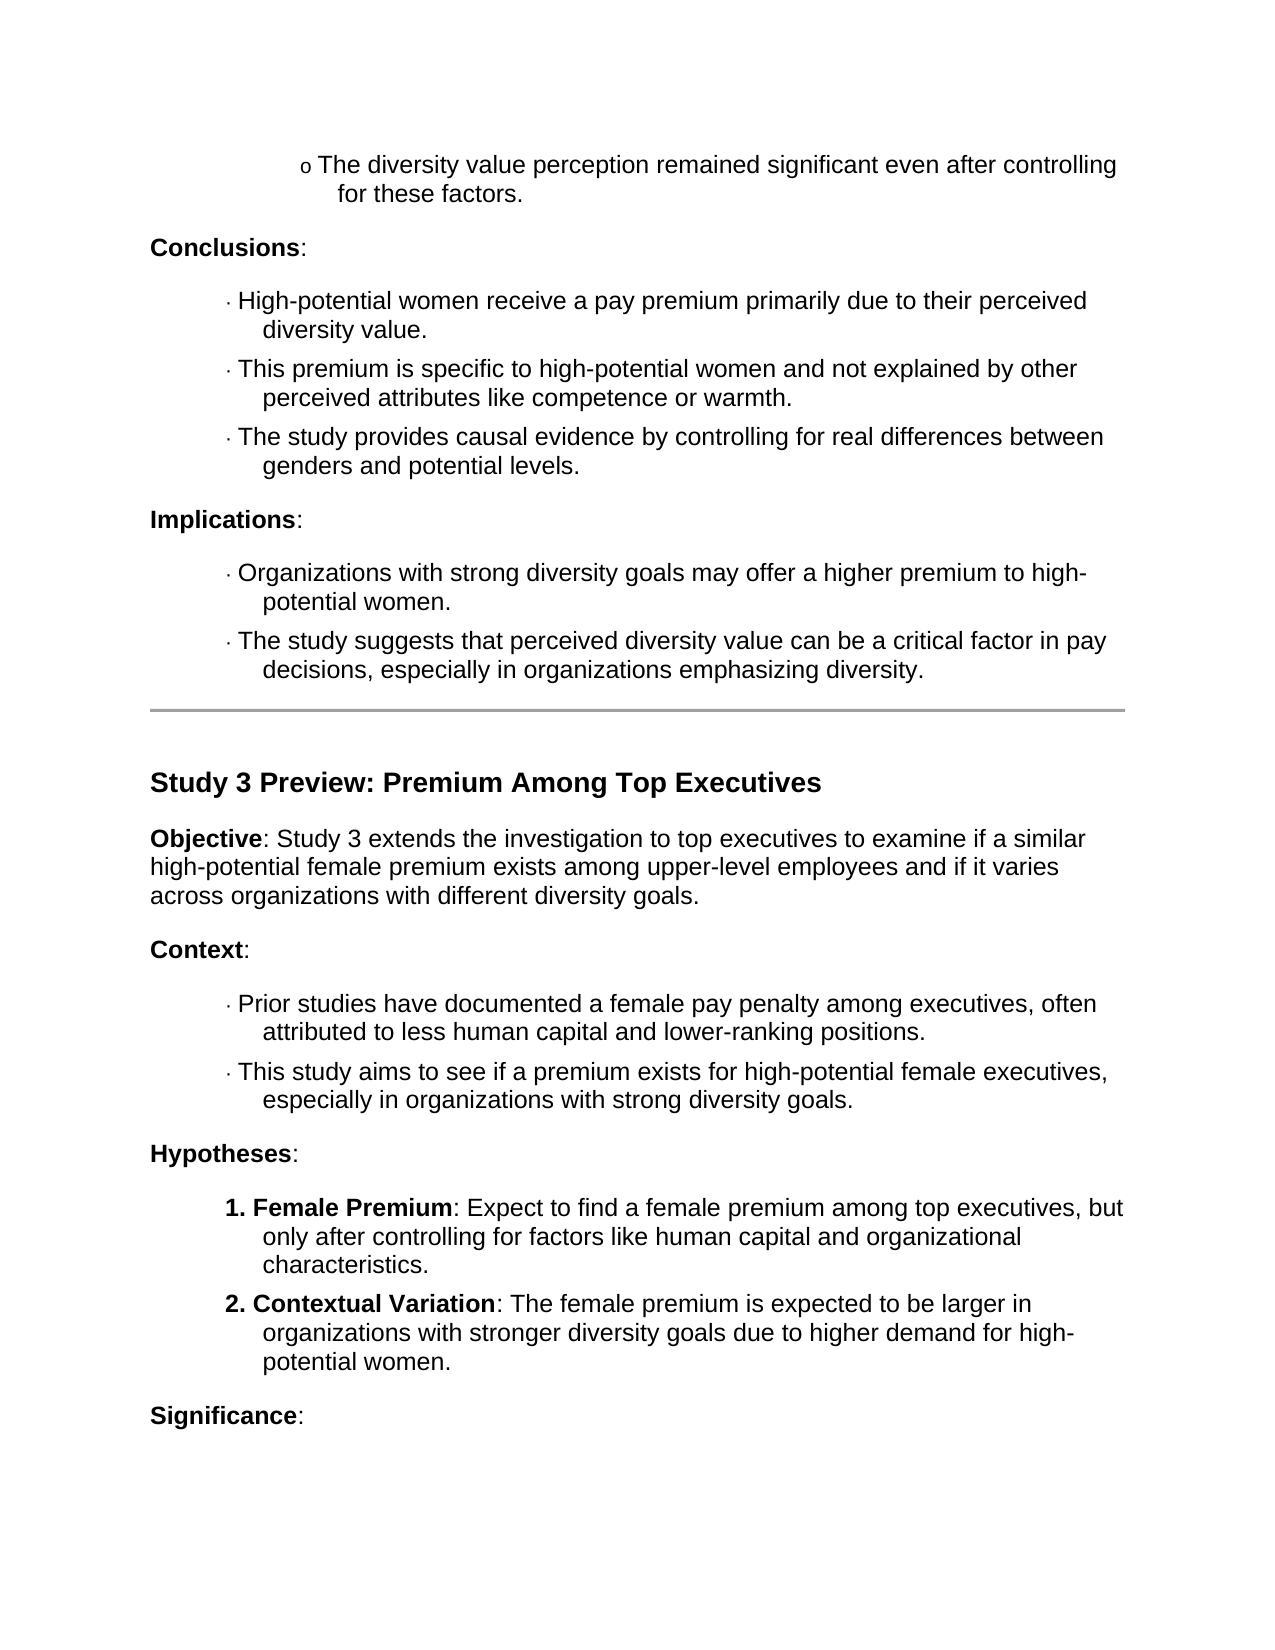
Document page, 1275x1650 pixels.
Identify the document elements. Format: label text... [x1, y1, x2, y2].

text · The study suggests that perceived diversity value can be a critical factor in pay decisions, especially in organizations emphasizing diversity. [225, 626, 1125, 684]
subtitle Study 3 Preview: Premium Among Top Executives [150, 766, 1125, 798]
text · High-potential women receive a pay premium primarily due to their perceived diversity value. [225, 286, 1125, 344]
text · The study provides causal evidence by controlling for real differences between genders and potential levels. [225, 422, 1125, 479]
text 2. Contextual Variation: The female premium is expected to be larger in organizations with stronger diversity goals due to higher demand for high-potential women. [225, 1289, 1125, 1376]
text 1. Female Premium: Expect to find a female premium among top executives, but only after controlling for factors like human capital and organizational characteristics. [225, 1193, 1125, 1279]
text Context: [150, 935, 1125, 963]
text Conclusions: [150, 232, 1125, 261]
text Objective: Study 3 extends the investigation to top executives to examine if a similar high-potential female premium exists among upper-level employees and if it varies across organizations with different diversity goals. [150, 823, 1125, 910]
text Implications: [150, 504, 1125, 533]
text · This premium is specific to high-potential women and not explained by other perceived attributes like competence or warmth. [225, 354, 1125, 412]
text Significance: [150, 1401, 1125, 1429]
text · This study aims to see if a premium exists for high-potential female executives, especially in organizations with strong diversity goals. [225, 1056, 1125, 1114]
text · Organizations with strong diversity goals may offer a higher premium to high-potential women. [225, 558, 1125, 616]
text · Prior studies have documented a female pay penalty among executives, often attributed to less human capital and lower-ranking positions. [225, 988, 1125, 1046]
text Hypotheses: [150, 1139, 1125, 1168]
text o The diversity value perception remained significant even after controlling for these factors. [300, 150, 1125, 207]
